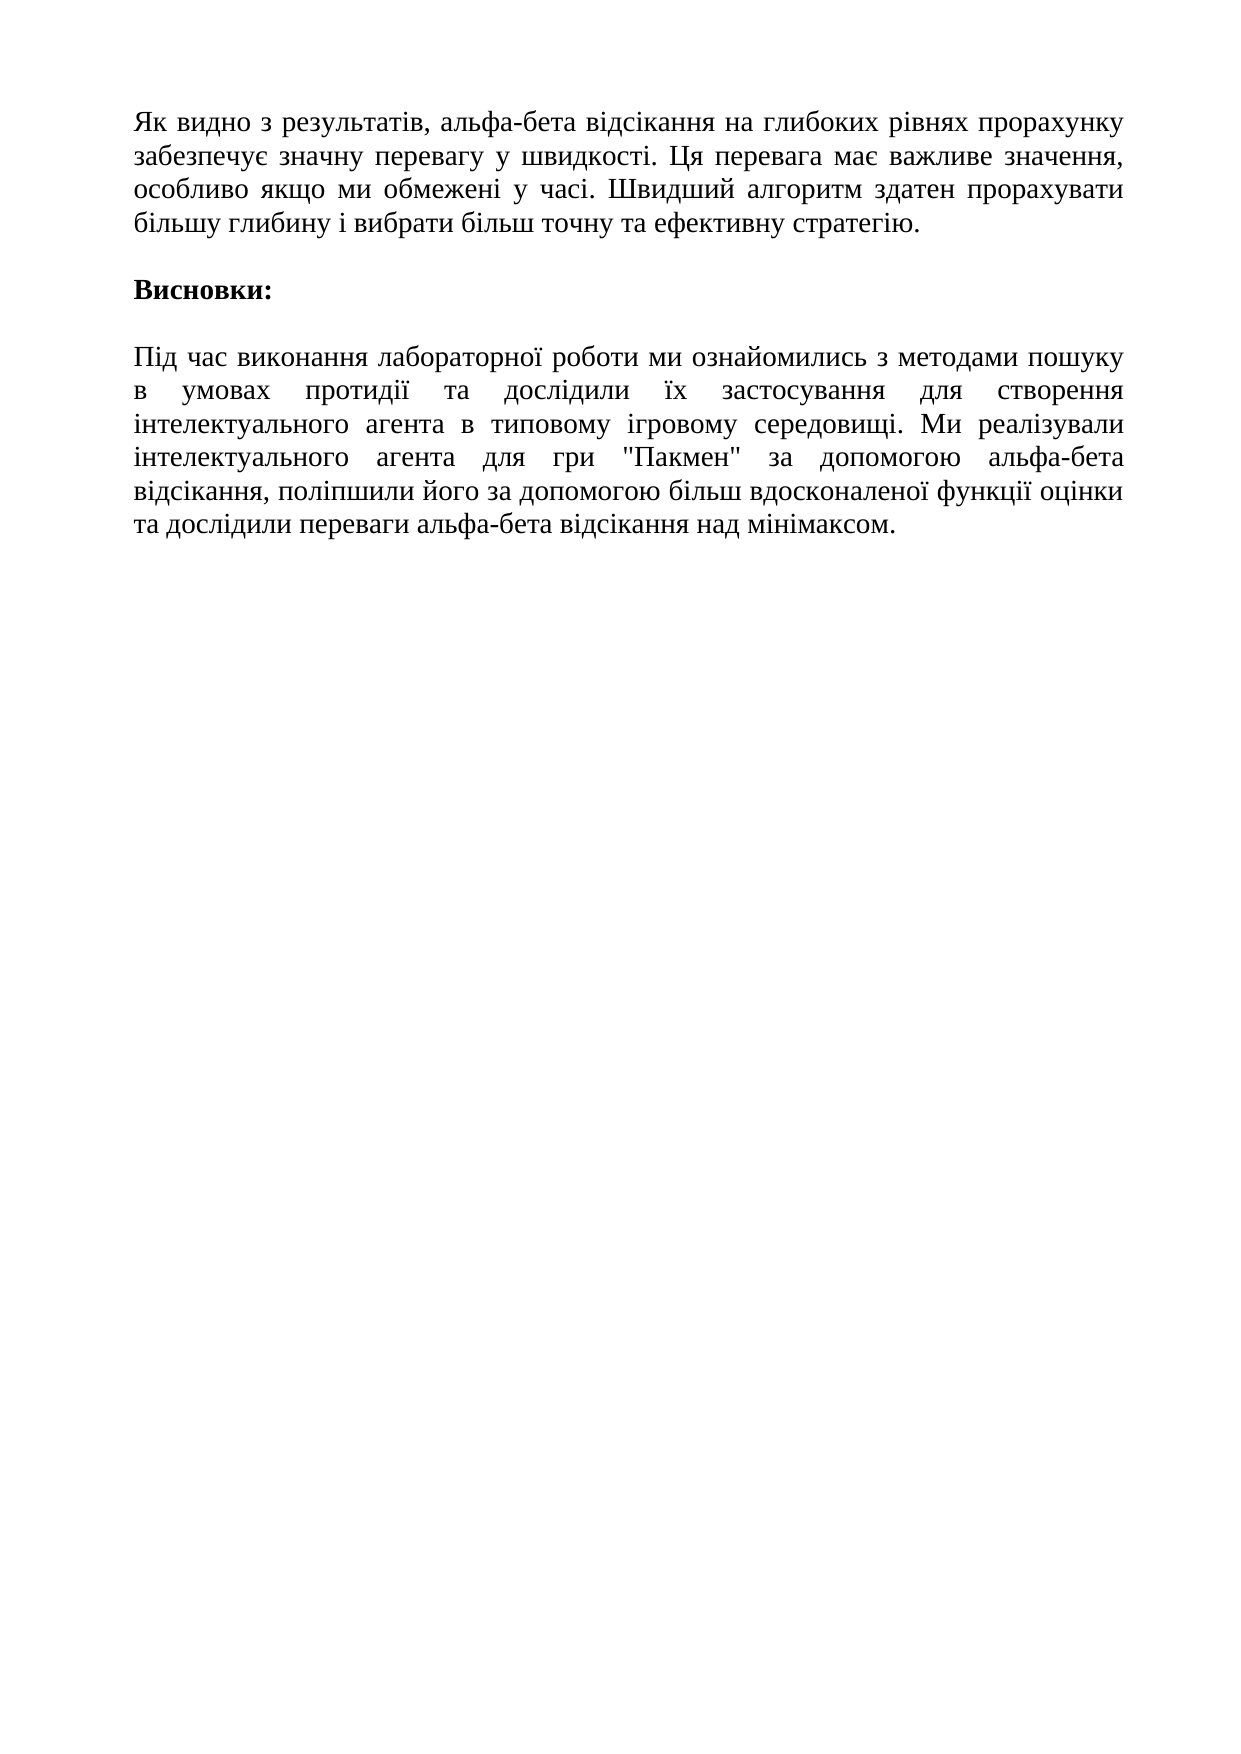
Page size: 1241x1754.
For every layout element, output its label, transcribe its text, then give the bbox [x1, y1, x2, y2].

text Під час виконання лабораторної роботи ми ознайомились з методами пошуку в умовах протидії та дослідили їх застосування для створення інтелектуального агента в типовому ігровому середовищі. Ми реалізували інтелектуального агента для гри "Пакмен" за допомогою альфа-бета відсікання, поліпшили його за допомогою більш вдосконаленої функції оцінки та дослідили переваги альфа-бета відсікання над мінімаксом. [133, 339, 1125, 540]
text Висновки: [133, 272, 1125, 305]
text Як видно з результатів, альфа-бета відсікання на глибоких рівнях прорахунку забезпечує значну перевагу у швидкості. Ця перевага має важливе значення, особливо якщо ми обмежені у часі. Швидший алгоритм здатен прорахувати більшу глибину і вибрати більш точну та ефективну стратегію. [133, 104, 1125, 238]
